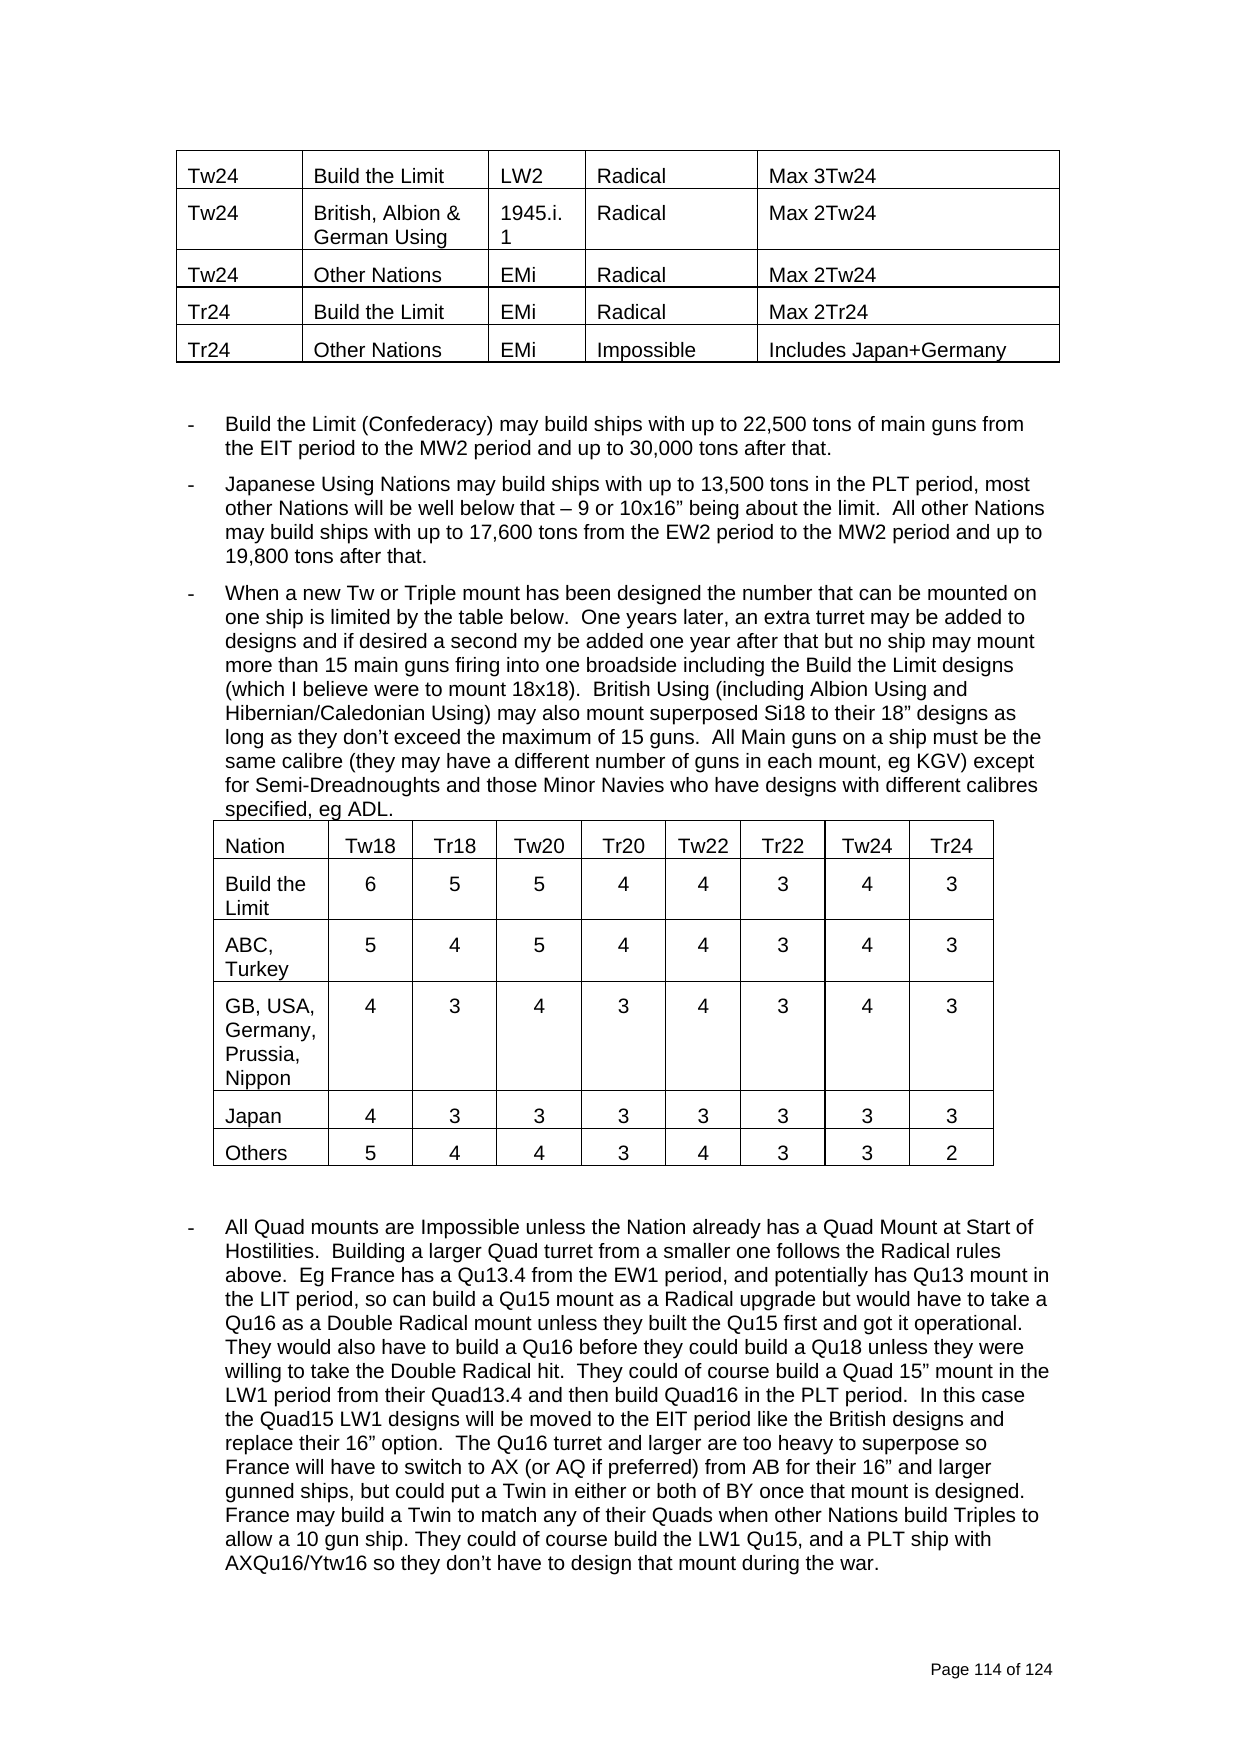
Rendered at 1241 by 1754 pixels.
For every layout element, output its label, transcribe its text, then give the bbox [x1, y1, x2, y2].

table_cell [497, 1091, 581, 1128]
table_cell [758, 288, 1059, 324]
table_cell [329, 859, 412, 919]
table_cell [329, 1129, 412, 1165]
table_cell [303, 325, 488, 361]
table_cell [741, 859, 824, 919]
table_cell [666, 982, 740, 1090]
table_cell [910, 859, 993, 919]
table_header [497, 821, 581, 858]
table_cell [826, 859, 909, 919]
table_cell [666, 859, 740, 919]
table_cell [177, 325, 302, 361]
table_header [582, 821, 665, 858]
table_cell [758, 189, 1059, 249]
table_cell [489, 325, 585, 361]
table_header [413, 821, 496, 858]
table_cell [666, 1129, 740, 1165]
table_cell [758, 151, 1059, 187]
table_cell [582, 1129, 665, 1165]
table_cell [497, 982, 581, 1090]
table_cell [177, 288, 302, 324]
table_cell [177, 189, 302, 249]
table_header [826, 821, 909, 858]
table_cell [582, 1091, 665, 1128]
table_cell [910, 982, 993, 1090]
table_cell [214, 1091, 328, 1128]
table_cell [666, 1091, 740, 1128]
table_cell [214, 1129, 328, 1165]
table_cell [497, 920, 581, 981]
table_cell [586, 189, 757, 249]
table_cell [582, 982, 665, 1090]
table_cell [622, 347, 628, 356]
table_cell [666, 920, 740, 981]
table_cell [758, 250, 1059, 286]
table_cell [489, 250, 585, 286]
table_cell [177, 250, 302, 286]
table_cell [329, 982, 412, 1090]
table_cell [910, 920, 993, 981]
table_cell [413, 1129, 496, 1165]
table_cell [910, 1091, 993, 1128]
list All Quad mounts are Impossible unless the Nation already has a Quad Mount at Start of Hostilities. Building a larger Quad turret from a smaller one follows the Radical rules above. Eg France has a Qu13.4 from the EW1 period, and potentially has Qu13 mount in the LIT period, so can build a Qu15 mount as a Radical upgrade but would have to take a Qu16 as a Double Radical mount unless they built the Qu15 first and got it operational. They would also have to build a Qu16 before they could build a Qu18 unless they were willing to take the Double Radical hit. They could of course build a Quad 15” mount in the LW1 period from their Quad13.4 and then build Quad16 in the PLT period. In this case the Quad15 LW1 designs will be moved to the EIT period like the British designs and replace their 16” option. The Qu16 turret and larger are too heavy to superpose so France will have to switch to AX (or AQ if preferred) from AB for their 16” and larger gunned ships, but could put a Twin in either or both of BY once that mount is designed. France may build a Twin to match any of their Quads when other Nations build Triples to allow a 10 gun ship. They could of course build the LW1 Qu15, and a PLT ship with AXQu16/Ytw16 so they don’t have to design that mount during the war. [187, 1215, 1053, 1575]
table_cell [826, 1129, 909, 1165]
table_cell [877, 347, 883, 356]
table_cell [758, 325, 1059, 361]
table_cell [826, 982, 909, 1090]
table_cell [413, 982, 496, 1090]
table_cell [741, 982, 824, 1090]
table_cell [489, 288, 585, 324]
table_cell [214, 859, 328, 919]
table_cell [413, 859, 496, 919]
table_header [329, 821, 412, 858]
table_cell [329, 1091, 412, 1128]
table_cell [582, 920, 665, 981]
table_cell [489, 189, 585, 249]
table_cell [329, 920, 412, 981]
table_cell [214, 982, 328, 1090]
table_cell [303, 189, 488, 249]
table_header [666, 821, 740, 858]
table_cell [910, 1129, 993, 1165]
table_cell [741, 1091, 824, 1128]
list When a new Tw or Triple mount has been designed the number that can be mounted on one ship is limited by the table below. One years later, an extra turret may be added to designs and if desired a second my be added one year after that but no ship may mount more than 15 main guns firing into one broadside including the Build the Limit designs (which I believe were to mount 18x18). British Using (including Albion Using and Hibernian/Caledonian Using) may also mount superposed Si18 to their 18” designs as long as they don’t exceed the maximum of 15 guns. All Main guns on a ship must be the same calibre (they may have a different number of guns in each mount, eg KGV) except for Semi-Dreadnoughts and those Minor Navies who have designs with different calibres specified, eg ADL. [187, 581, 1053, 820]
list Japanese Using Nations may build ships with up to 13,500 tons in the PLT period, most other Nations will be well below that – 9 or 10x16” being about the limit. All other Nations may build ships with up to 17,600 tons from the EW2 period to the MW2 period and up to 19,800 tons after that. [187, 472, 1053, 568]
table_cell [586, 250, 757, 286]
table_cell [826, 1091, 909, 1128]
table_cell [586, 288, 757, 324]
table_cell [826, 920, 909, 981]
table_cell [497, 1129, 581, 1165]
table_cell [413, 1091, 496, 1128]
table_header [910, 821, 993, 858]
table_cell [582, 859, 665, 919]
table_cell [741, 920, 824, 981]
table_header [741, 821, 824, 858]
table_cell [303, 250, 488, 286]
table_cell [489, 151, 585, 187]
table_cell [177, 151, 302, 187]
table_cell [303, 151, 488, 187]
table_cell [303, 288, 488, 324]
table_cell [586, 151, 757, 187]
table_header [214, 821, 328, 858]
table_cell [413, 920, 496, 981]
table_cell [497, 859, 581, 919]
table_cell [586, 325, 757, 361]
list Build the Limit (Confederacy) may build ships with up to 22,500 tons of main guns from the EIT period to the MW2 period and up to 30,000 tons after that. [187, 411, 1053, 459]
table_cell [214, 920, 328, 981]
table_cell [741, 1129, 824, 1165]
